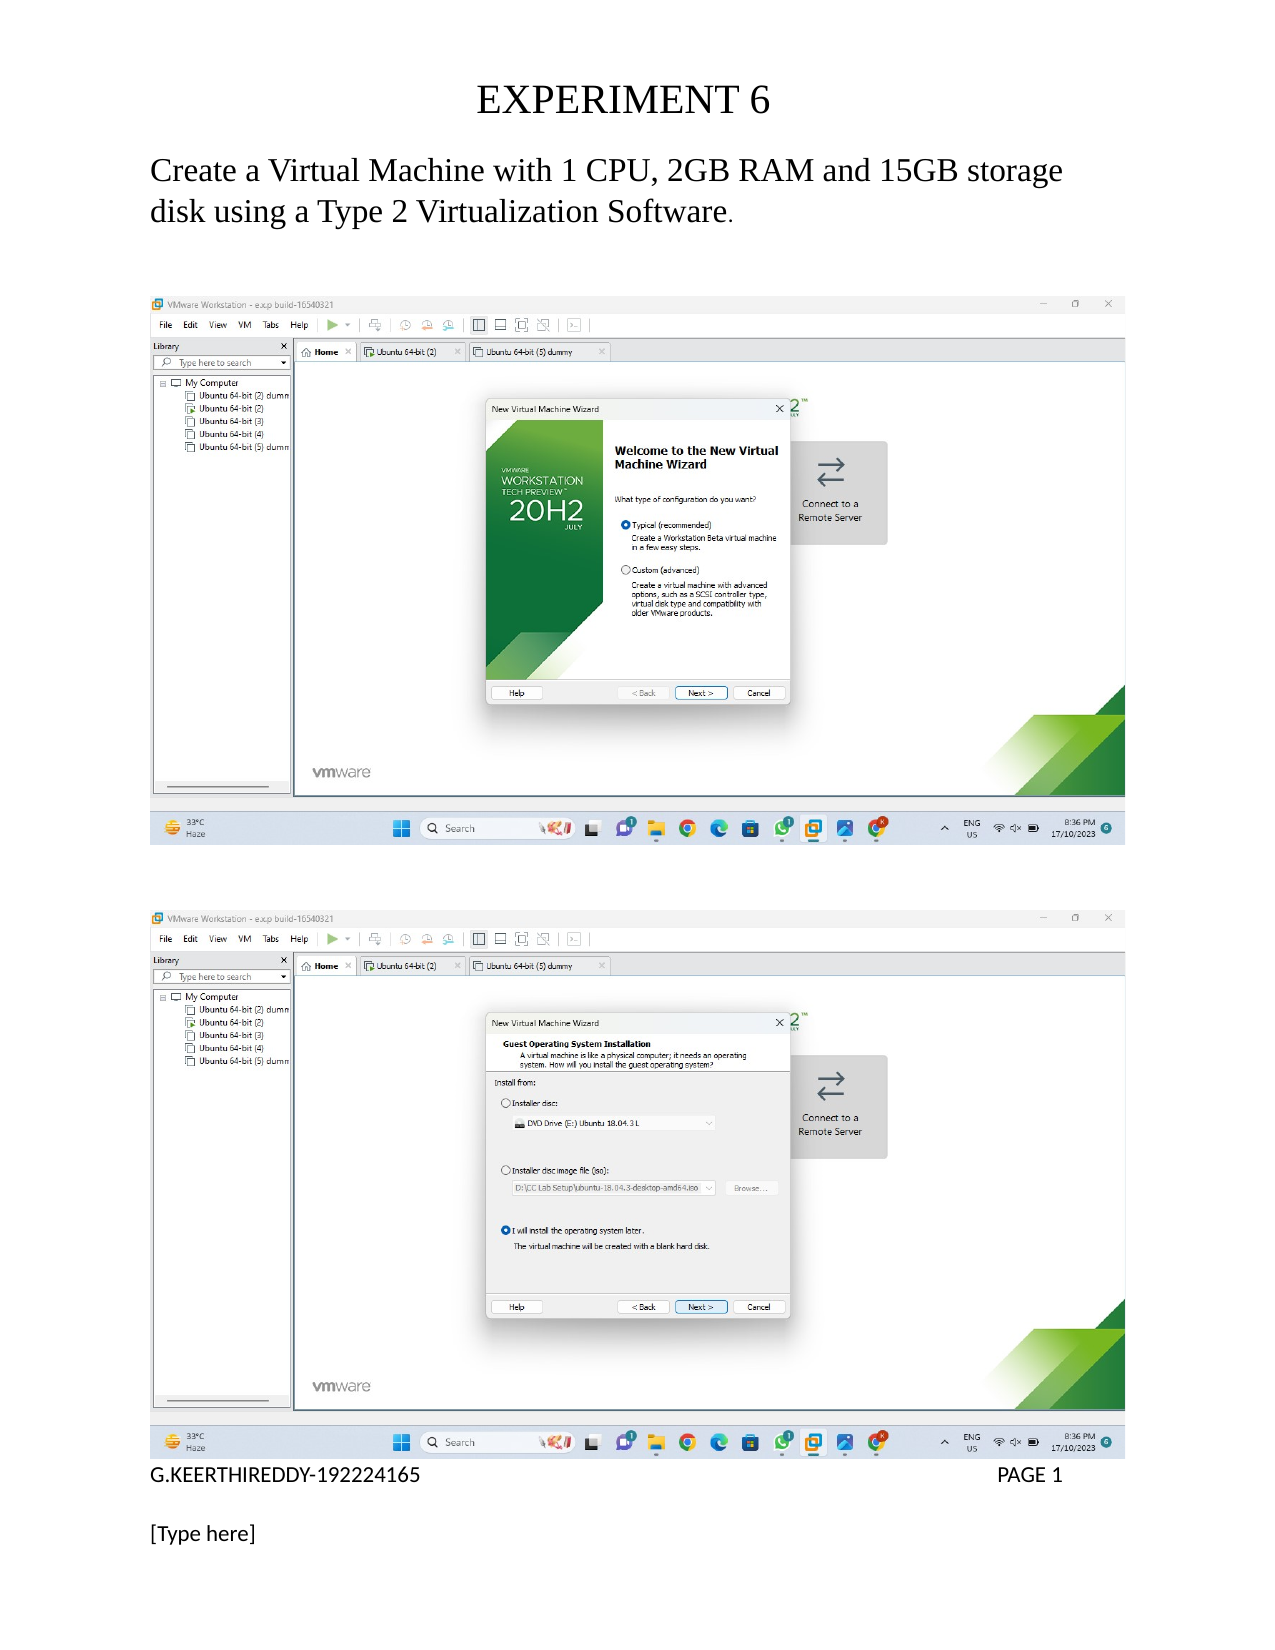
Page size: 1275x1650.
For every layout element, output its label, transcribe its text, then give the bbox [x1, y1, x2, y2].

picture [150, 296, 1125, 845]
text G.KEERTHIREDDY-192224165 PAGE 1 [150, 1459, 1125, 1488]
text Create a Virtual Machine with 1 CPU, 2GB RAM and 15GB storage disk using a Type 2 Virtualization Software. [150, 150, 1125, 230]
picture [150, 910, 1125, 1459]
